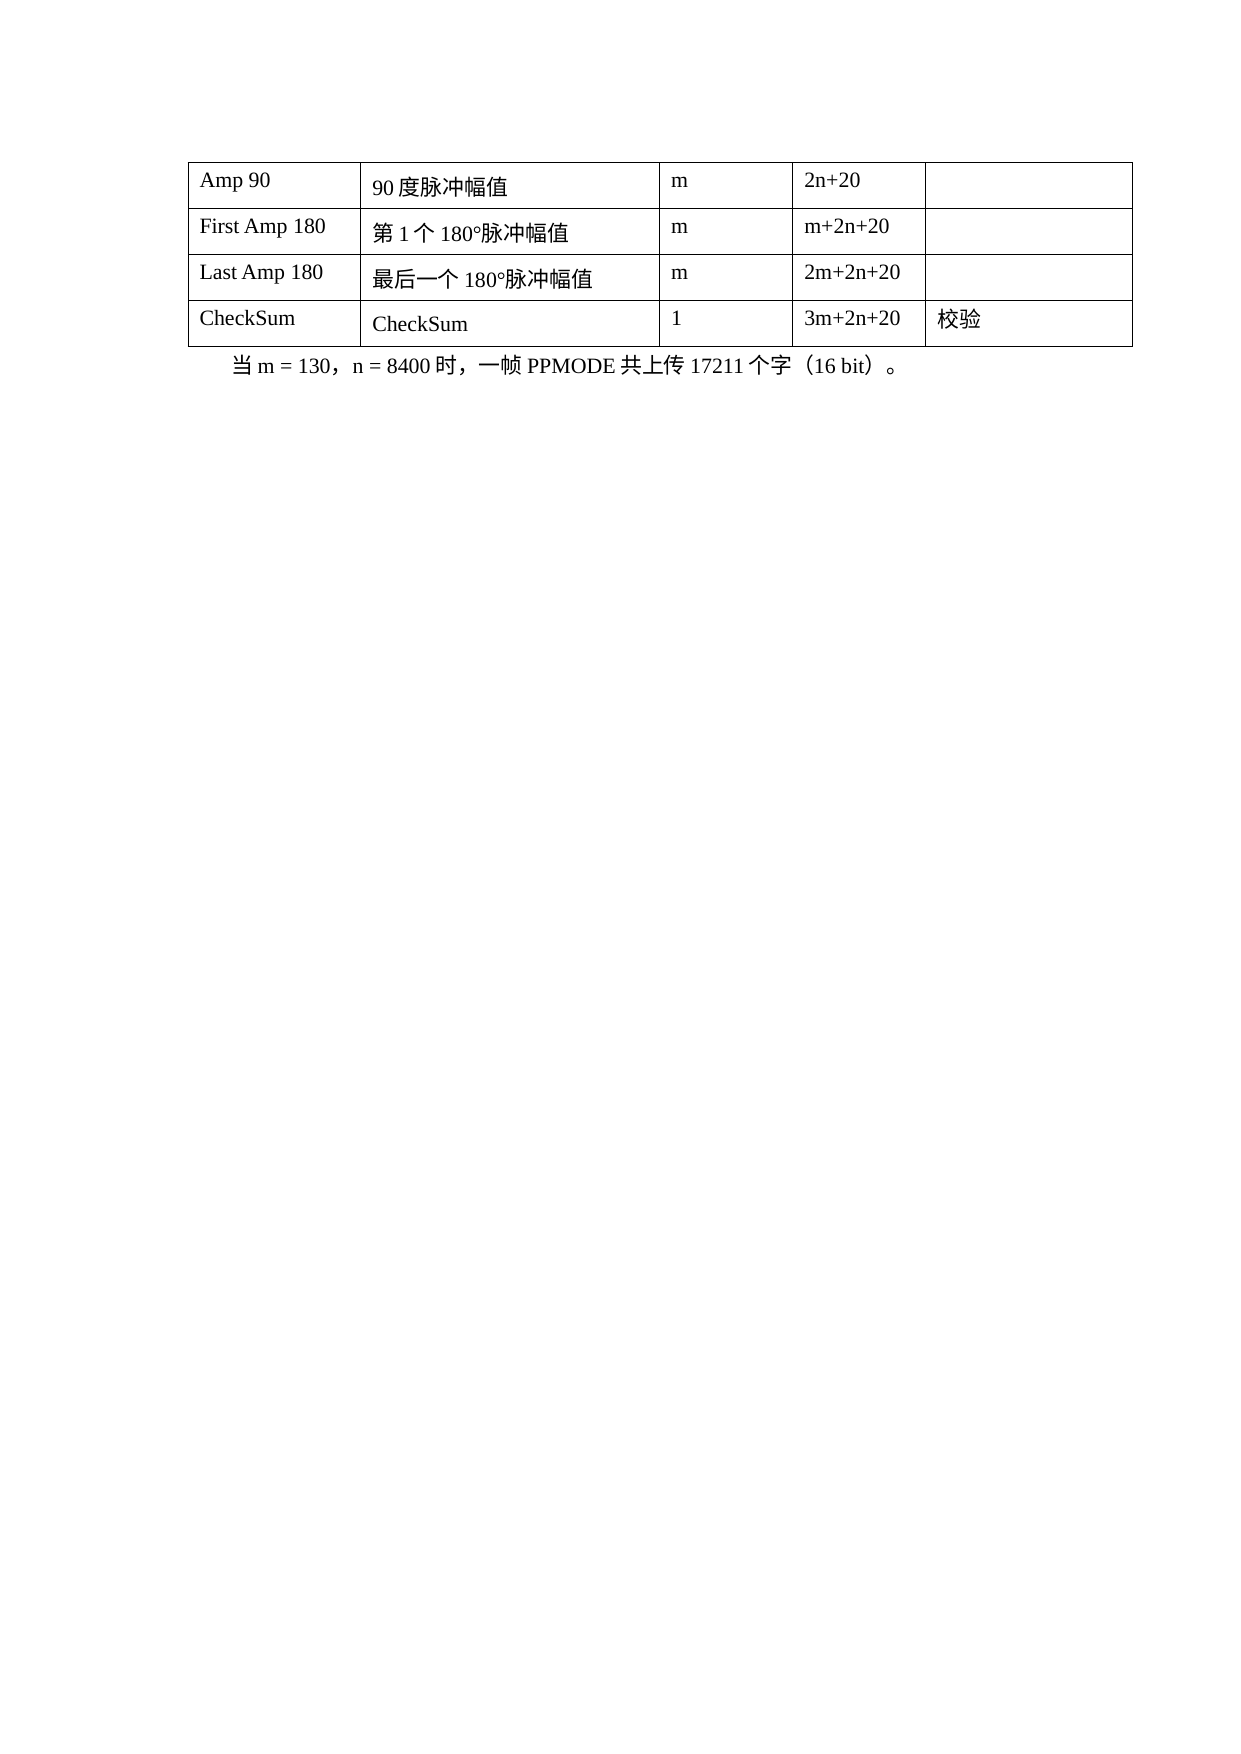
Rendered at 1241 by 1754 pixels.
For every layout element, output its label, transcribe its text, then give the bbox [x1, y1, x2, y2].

table_cell m [660, 255, 792, 300]
table_cell 2n+20 [793, 163, 925, 208]
table_cell [926, 163, 1132, 208]
table_cell CheckSum [361, 301, 659, 346]
table_cell 最后一个180°脉冲幅值 [361, 255, 659, 300]
table_cell Last Amp 180 [189, 255, 360, 300]
table_cell 第1个180°脉冲幅值 [361, 209, 659, 254]
table_cell 校验 [926, 301, 1132, 346]
table_cell 3m+2n+20 [793, 301, 925, 346]
table_cell [926, 255, 1132, 300]
table_cell m+2n+20 [793, 209, 925, 254]
table_cell Amp 90 [189, 163, 360, 208]
table_cell CheckSum [189, 301, 360, 346]
table_cell 1 [660, 301, 792, 346]
text 当m = 130，n = 8400时，一帧PPMODE共上传17211个字（16 bit）。 [187, 347, 1053, 380]
table_cell [926, 209, 1132, 254]
table_cell First Amp 180 [189, 209, 360, 254]
table_cell m [660, 163, 792, 208]
table_cell m [660, 209, 792, 254]
table_cell 2m+2n+20 [793, 255, 925, 300]
table_cell 90度脉冲幅值 [361, 163, 659, 208]
